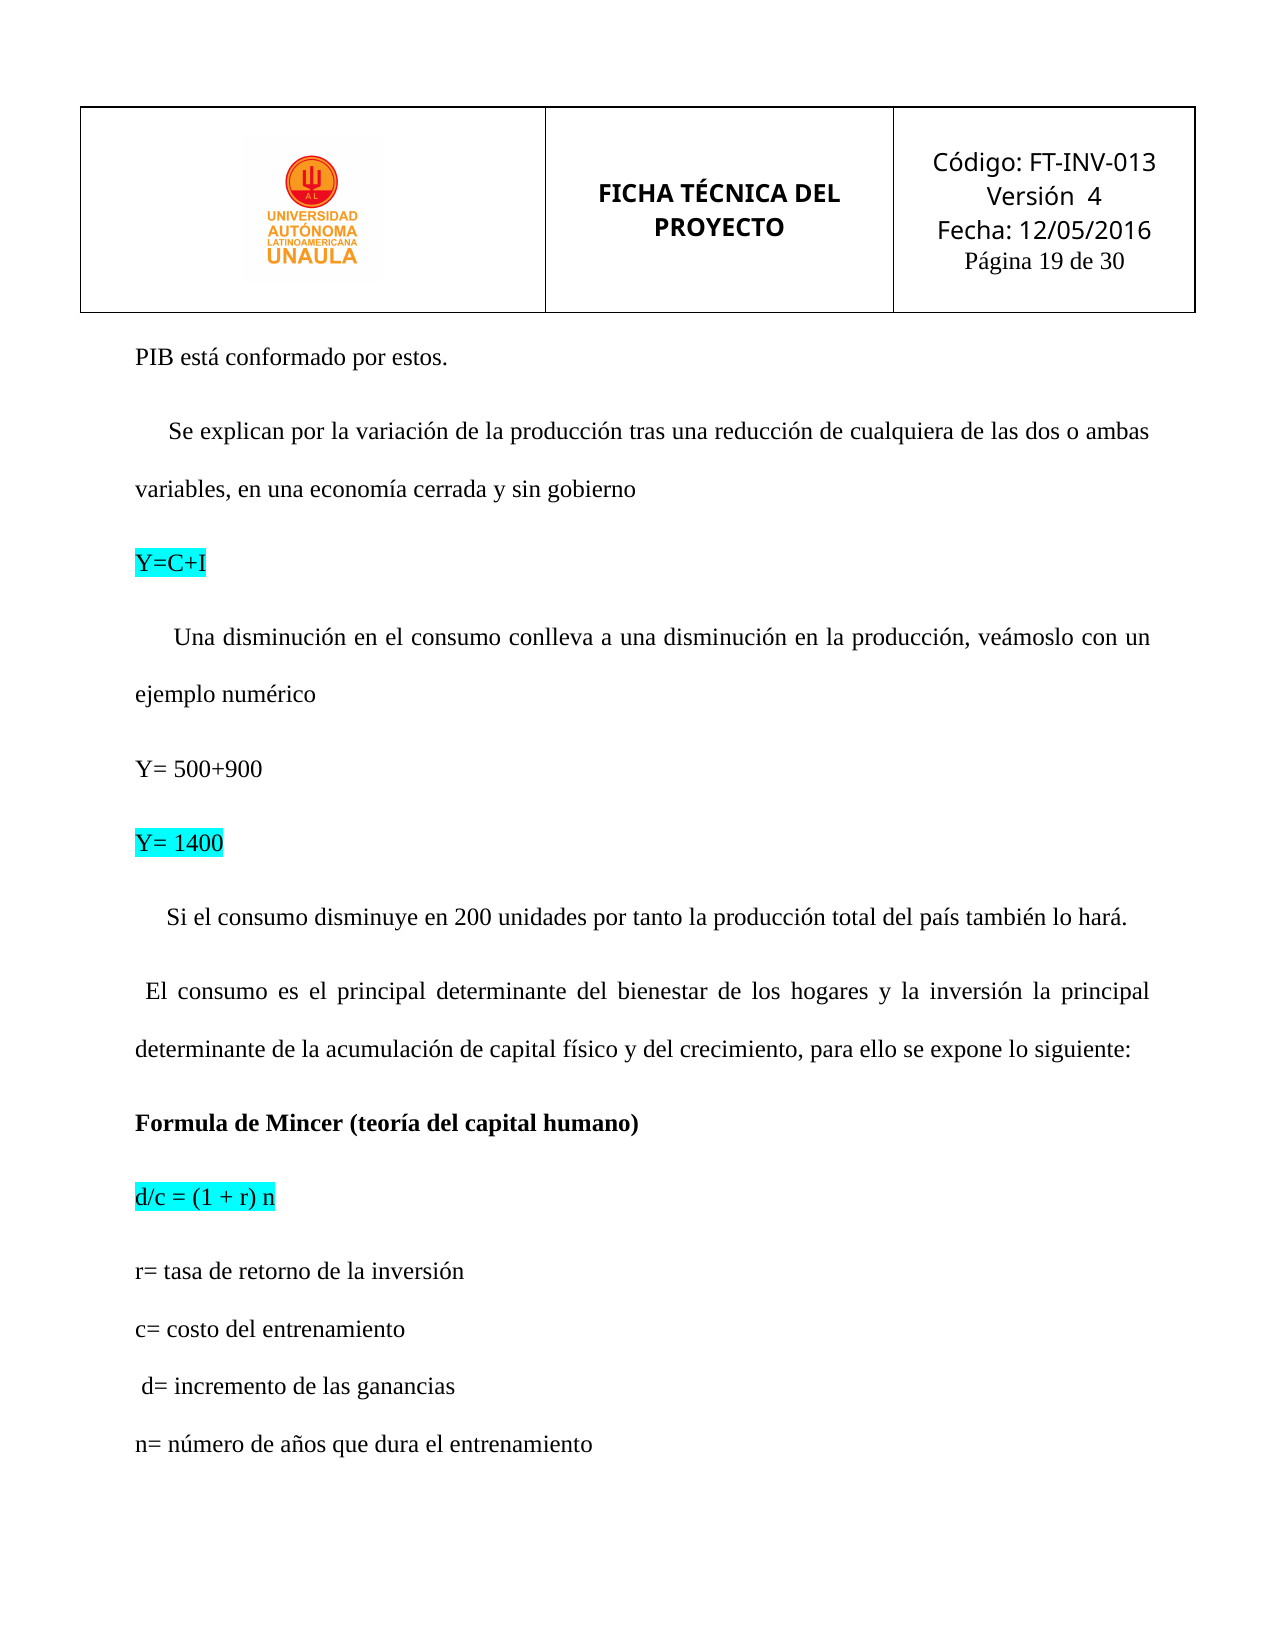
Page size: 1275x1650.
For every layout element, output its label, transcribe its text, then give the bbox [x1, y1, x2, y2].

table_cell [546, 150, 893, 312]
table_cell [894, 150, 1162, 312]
picture [242, 136, 383, 283]
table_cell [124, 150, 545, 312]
